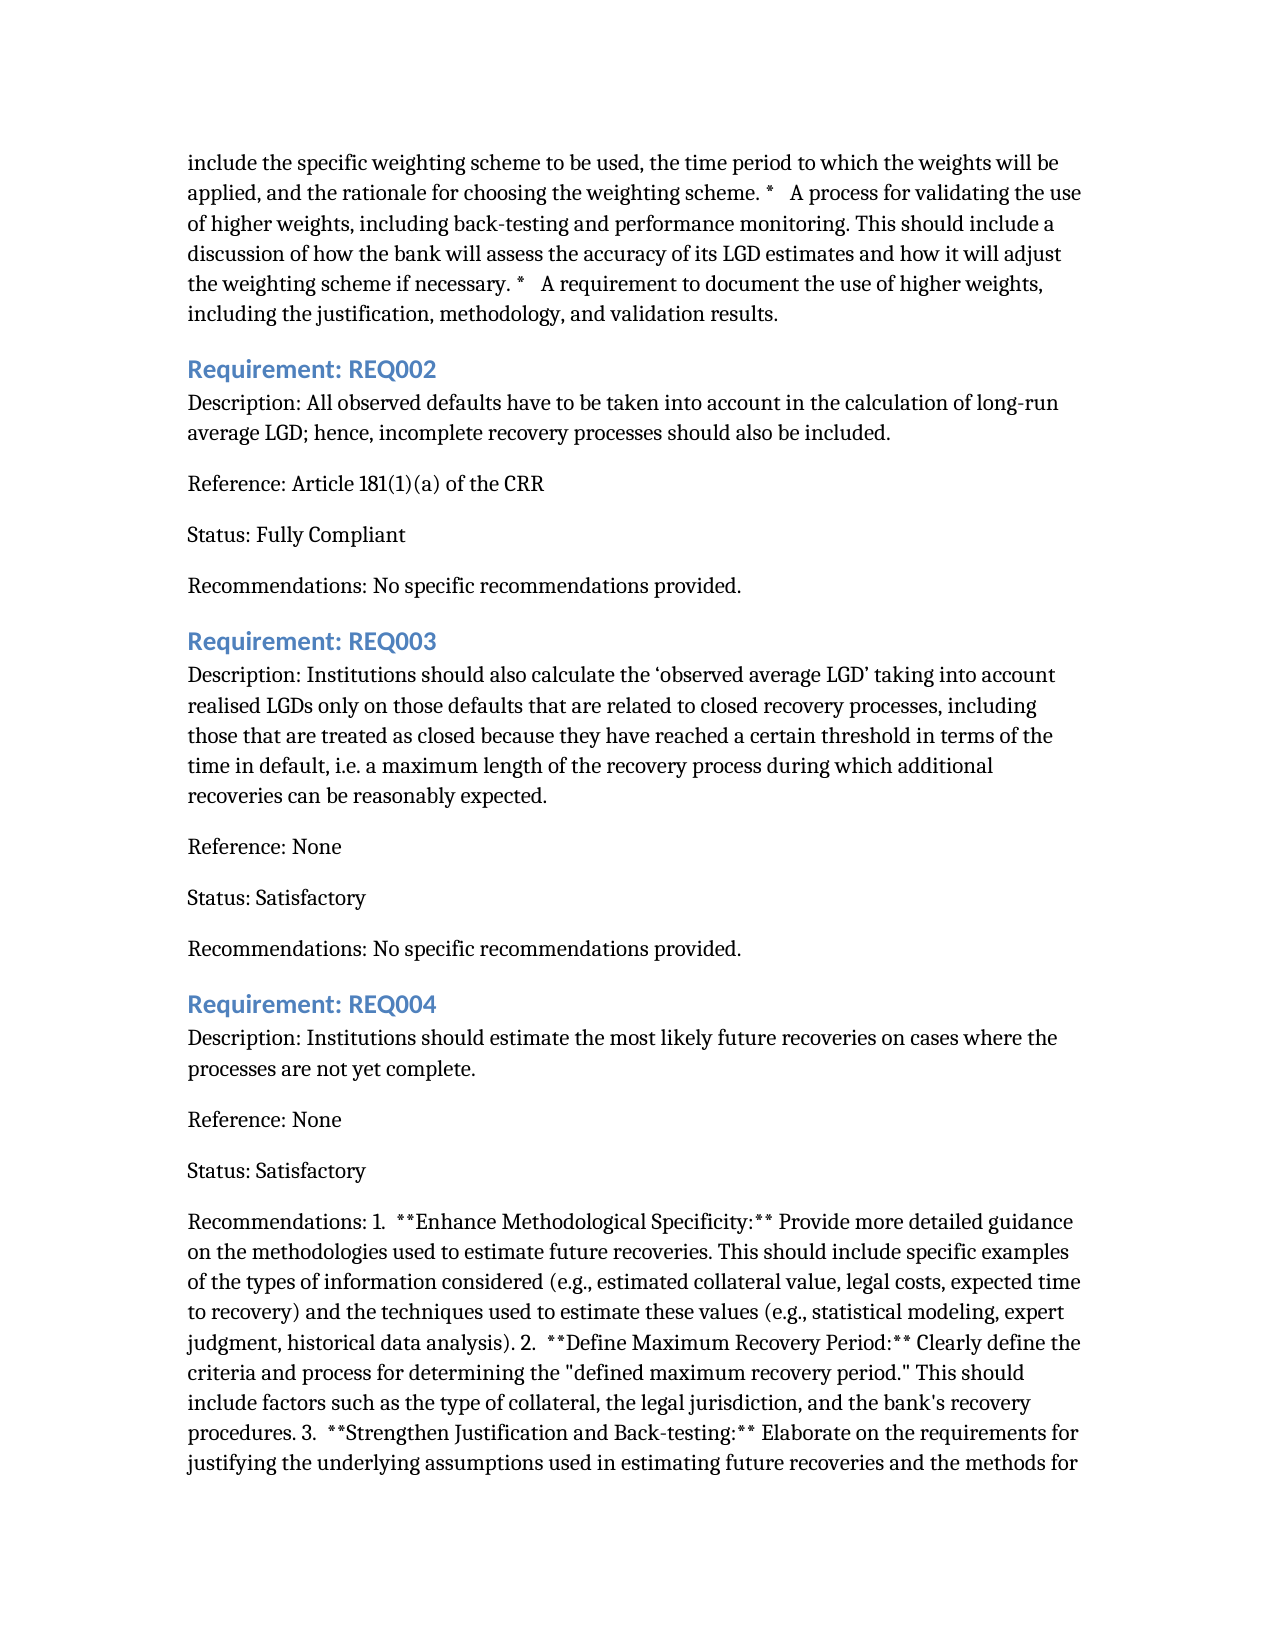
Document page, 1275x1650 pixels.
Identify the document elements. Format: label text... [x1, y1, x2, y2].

text Recommendations: No specific recommendations provided. [187, 573, 1087, 600]
text Status: Fully Compliant [187, 522, 1087, 549]
text Recommendations: No specific recommendations provided. [187, 936, 1087, 963]
subtitle Requirement: REQ002 [187, 352, 1087, 385]
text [187, 1208, 1087, 1477]
text Status: Satisfactory [187, 1157, 1087, 1184]
text Status: Satisfactory [187, 885, 1087, 912]
text Reference: Article 181(1)(a) of the CRR [187, 471, 1087, 498]
text Description: All observed defaults have to be taken into account in the calculation of long-run average LGD; hence, incomplete recovery processes should also be included. [187, 390, 1087, 447]
text Description: Institutions should also calculate the ‘observed average LGD’ taking into account realised LGDs only on those defaults that are related to closed recovery processes, including those that are treated as closed because they have reached a certain threshold in terms of the time in default, i.e. a maximum length of the recovery process during which additional recoveries can be reasonably expected. [187, 662, 1087, 809]
subtitle Requirement: REQ003 [187, 624, 1087, 657]
subtitle Requirement: REQ004 [187, 987, 1087, 1020]
text Reference: None [187, 1106, 1087, 1133]
text Reference: None [187, 834, 1087, 861]
text Description: Institutions should estimate the most likely future recoveries on cases where the processes are not yet complete. [187, 1025, 1087, 1082]
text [187, 150, 1087, 327]
